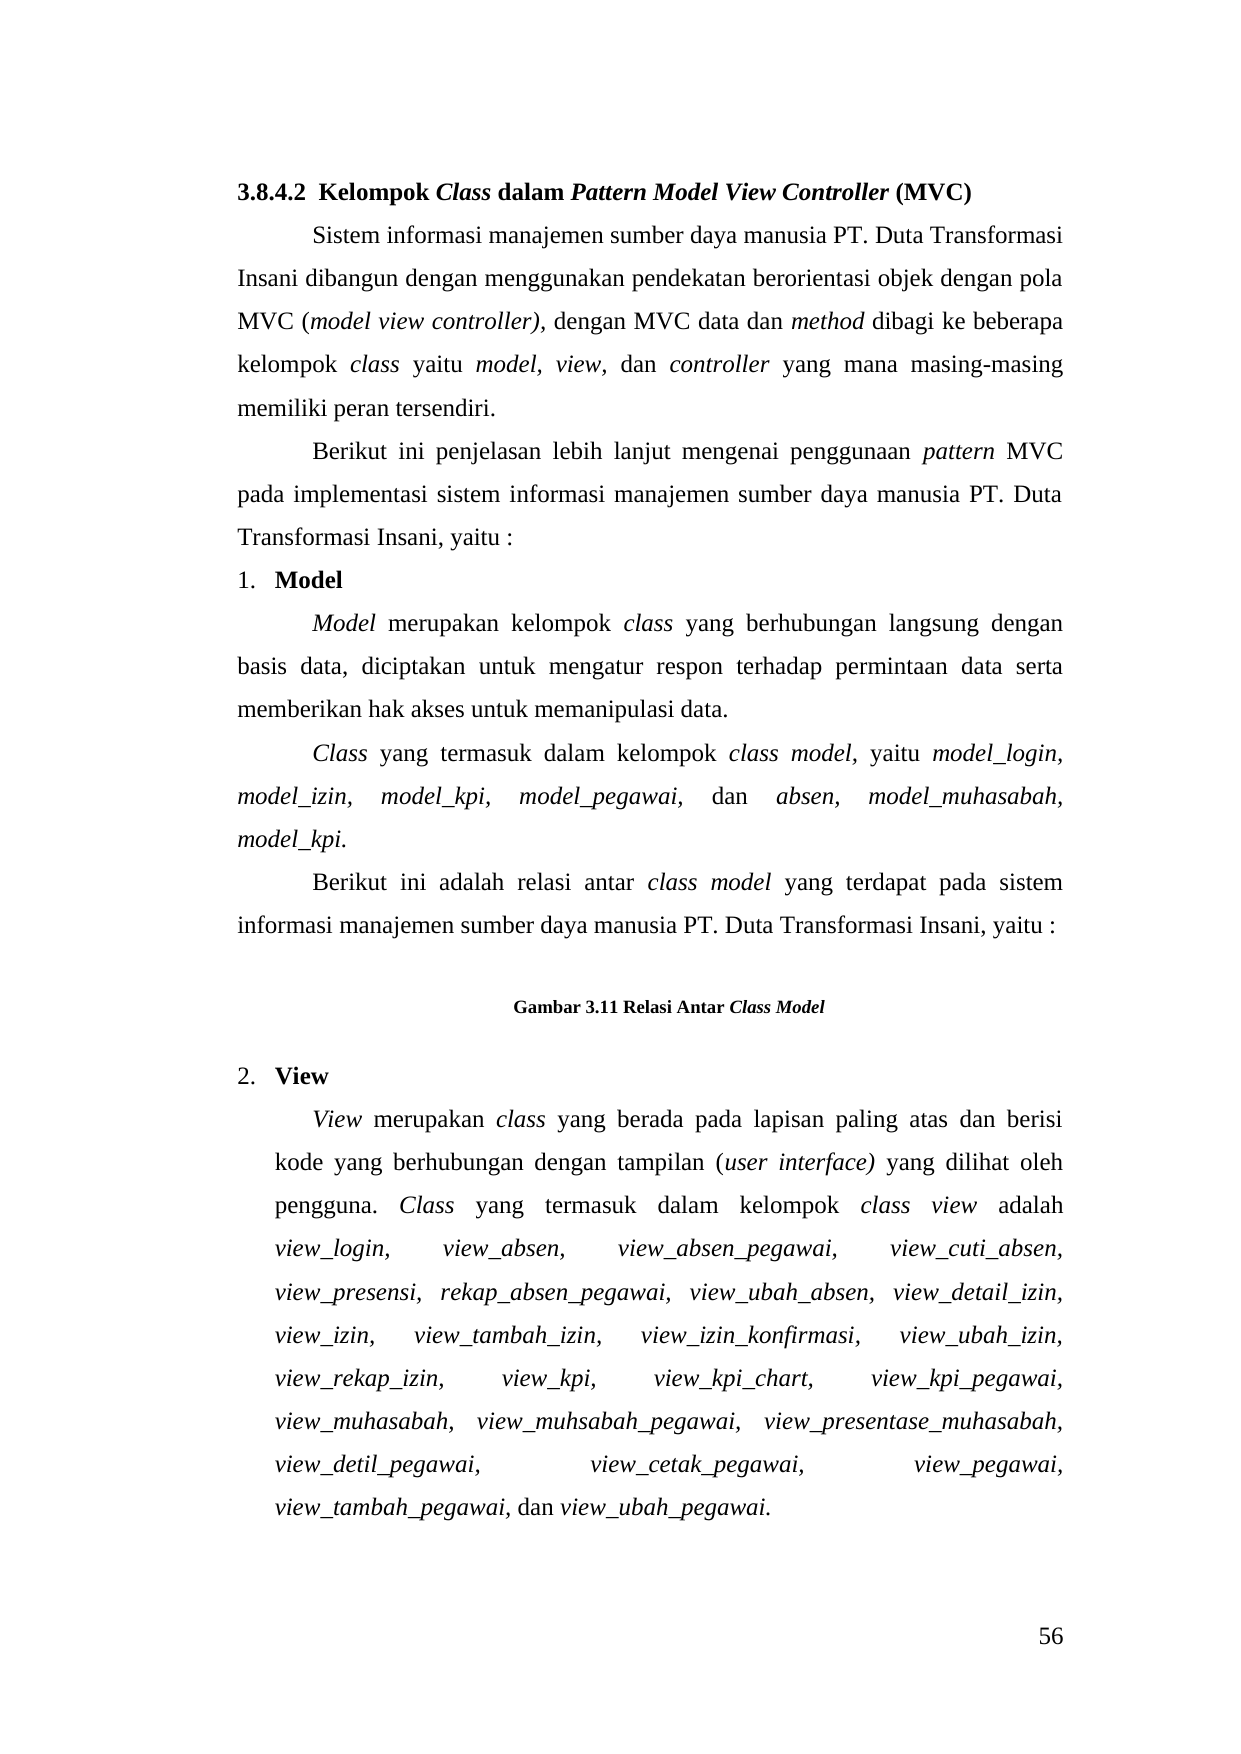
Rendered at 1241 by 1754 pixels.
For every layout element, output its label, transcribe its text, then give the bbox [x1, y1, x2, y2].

text Sistem informasi manajemen sumber daya manusia PT. Duta Transformasi Insani dibangun dengan menggunakan pendekatan berorientasi objek dengan pola MVC (model view controller), dengan MVC data dan method dibagi ke beberapa kelompok class yaitu model, view, dan controller yang mana masing-masing memiliki peran tersendiri. [237, 220, 1063, 421]
text 3.8.4.2 Kelompok Class dalam Pattern Model View Controller (MVC) [237, 177, 1063, 206]
list Berikut ini adalah relasi antar class model yang terdapat pada sistem informasi manajemen sumber daya manusia PT. Duta Transformasi Insani, yaitu : [237, 867, 1063, 939]
text Berikut ini penjelasan lebih lanjut mengenai penggunaan pattern MVC pada implementasi sistem informasi manajemen sumber daya manusia PT. Duta Transformasi Insani, yaitu : [237, 436, 1063, 551]
list Model merupakan kelompok class yang berhubungan langsung dengan basis data, diciptakan untuk mengatur respon terhadap permintaan data serta memberikan hak akses untuk memanipulasi data. [237, 608, 1063, 723]
list Model [237, 565, 1063, 594]
list Gambar 3.11 Relasi Antar Class Model [237, 996, 1063, 1018]
list View [237, 1061, 1063, 1090]
list Class yang termasuk dalam kelompok class model, yaitu model_login, model_izin, model_kpi, model_pegawai, dan absen, model_muhasabah, model_kpi. [237, 738, 1063, 853]
